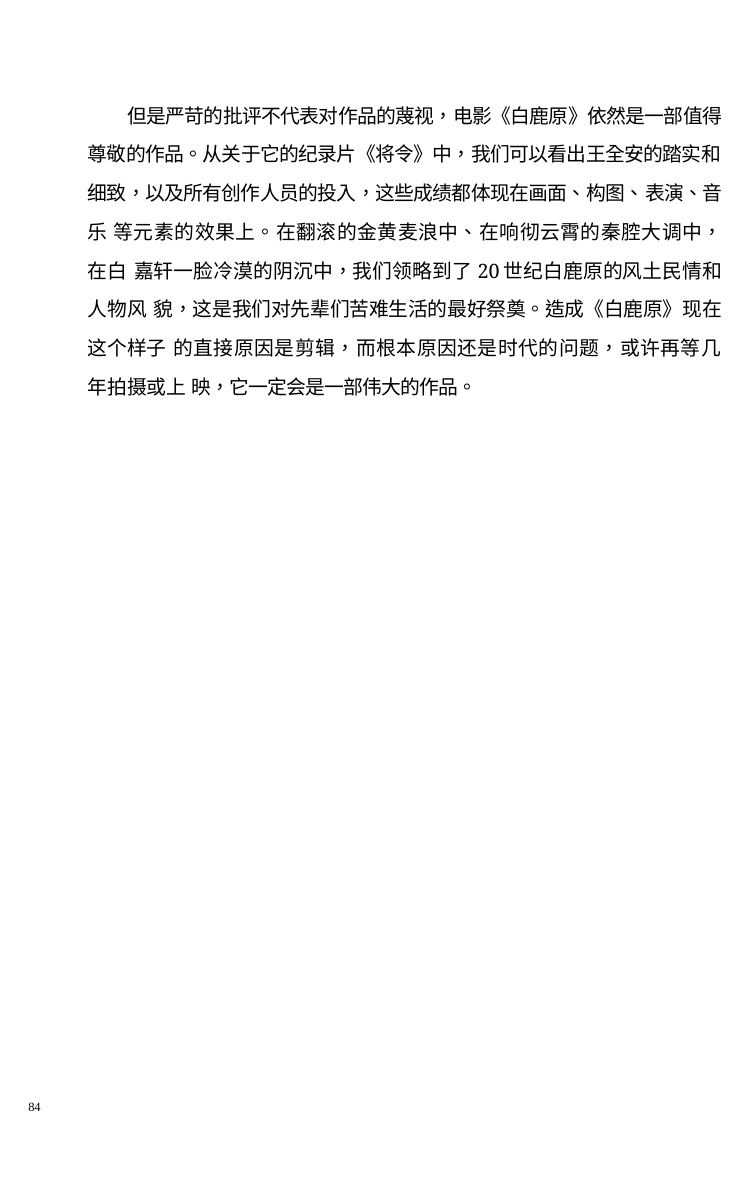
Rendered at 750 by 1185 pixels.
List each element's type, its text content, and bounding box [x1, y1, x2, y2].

text 但是严苛的批评不代表对作品的蔑视，电影《白鹿原》依然是一部值得 尊敬的作品。从关于它的纪录片《将令》中，我们可以看出王全安的踏实和 细致，以及所有创作人员的投入，这些成绩都体现在画面、构图、表演、音乐 等元素的效果上。在翻滚的金黄麦浪中、在响彻云霄的秦腔大调中，在白 嘉轩一脸冷漠的阴沉中，我们领略到了20世纪白鹿原的风土民情和人物风 貌，这是我们对先辈们苦难生活的最好祭奠。造成《白鹿原》现在这个样子 的直接原因是剪辑，而根本原因还是时代的问题，或许再等几年拍摄或上 映，它一定会是一部伟大的作品。 [87, 102, 722, 400]
